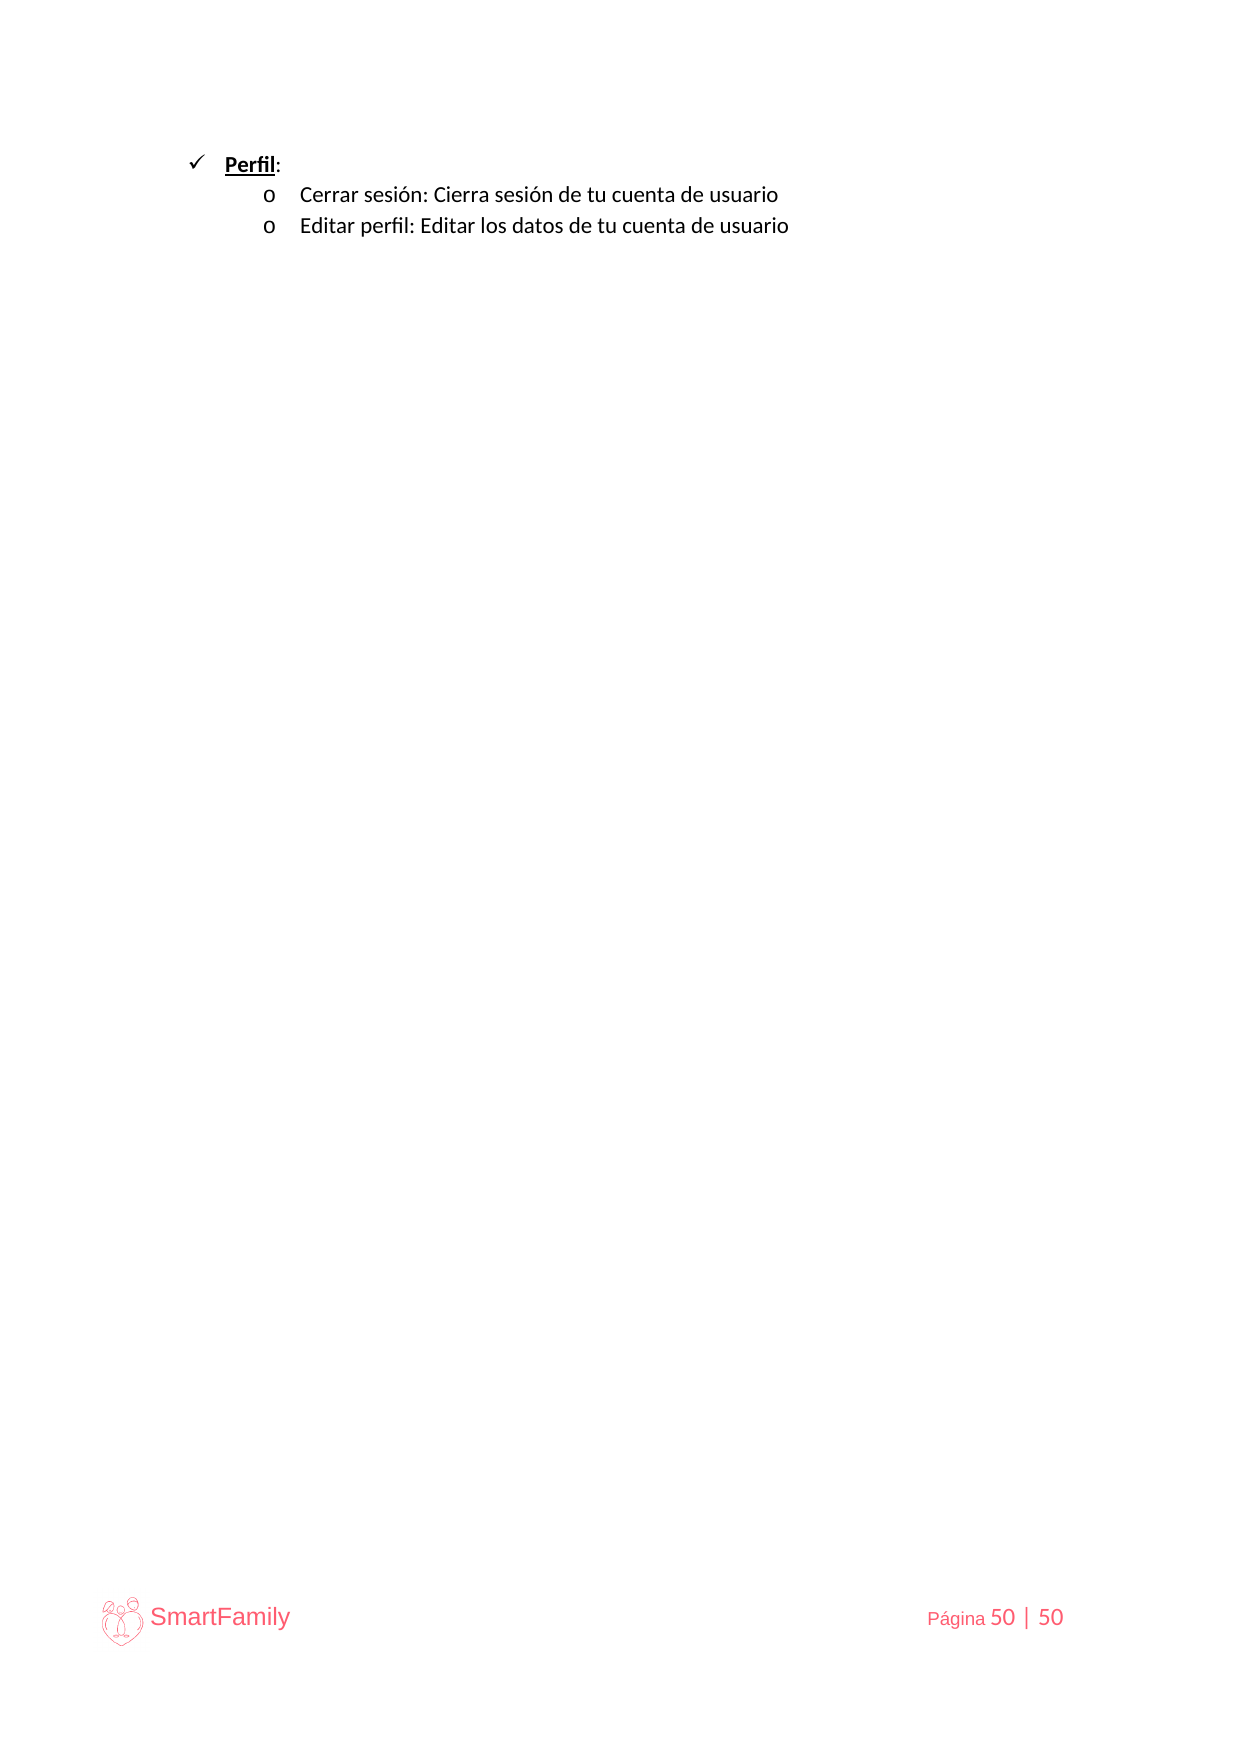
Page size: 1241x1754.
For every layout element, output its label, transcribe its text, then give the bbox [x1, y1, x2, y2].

list Editar perfil: Editar los datos de tu cuenta de usuario [262, 212, 1090, 241]
picture [92, 1588, 150, 1652]
list Perfil: [187, 150, 1090, 178]
list Cerrar sesión: Cierra sesión de tu cuenta de usuario [262, 180, 1090, 209]
